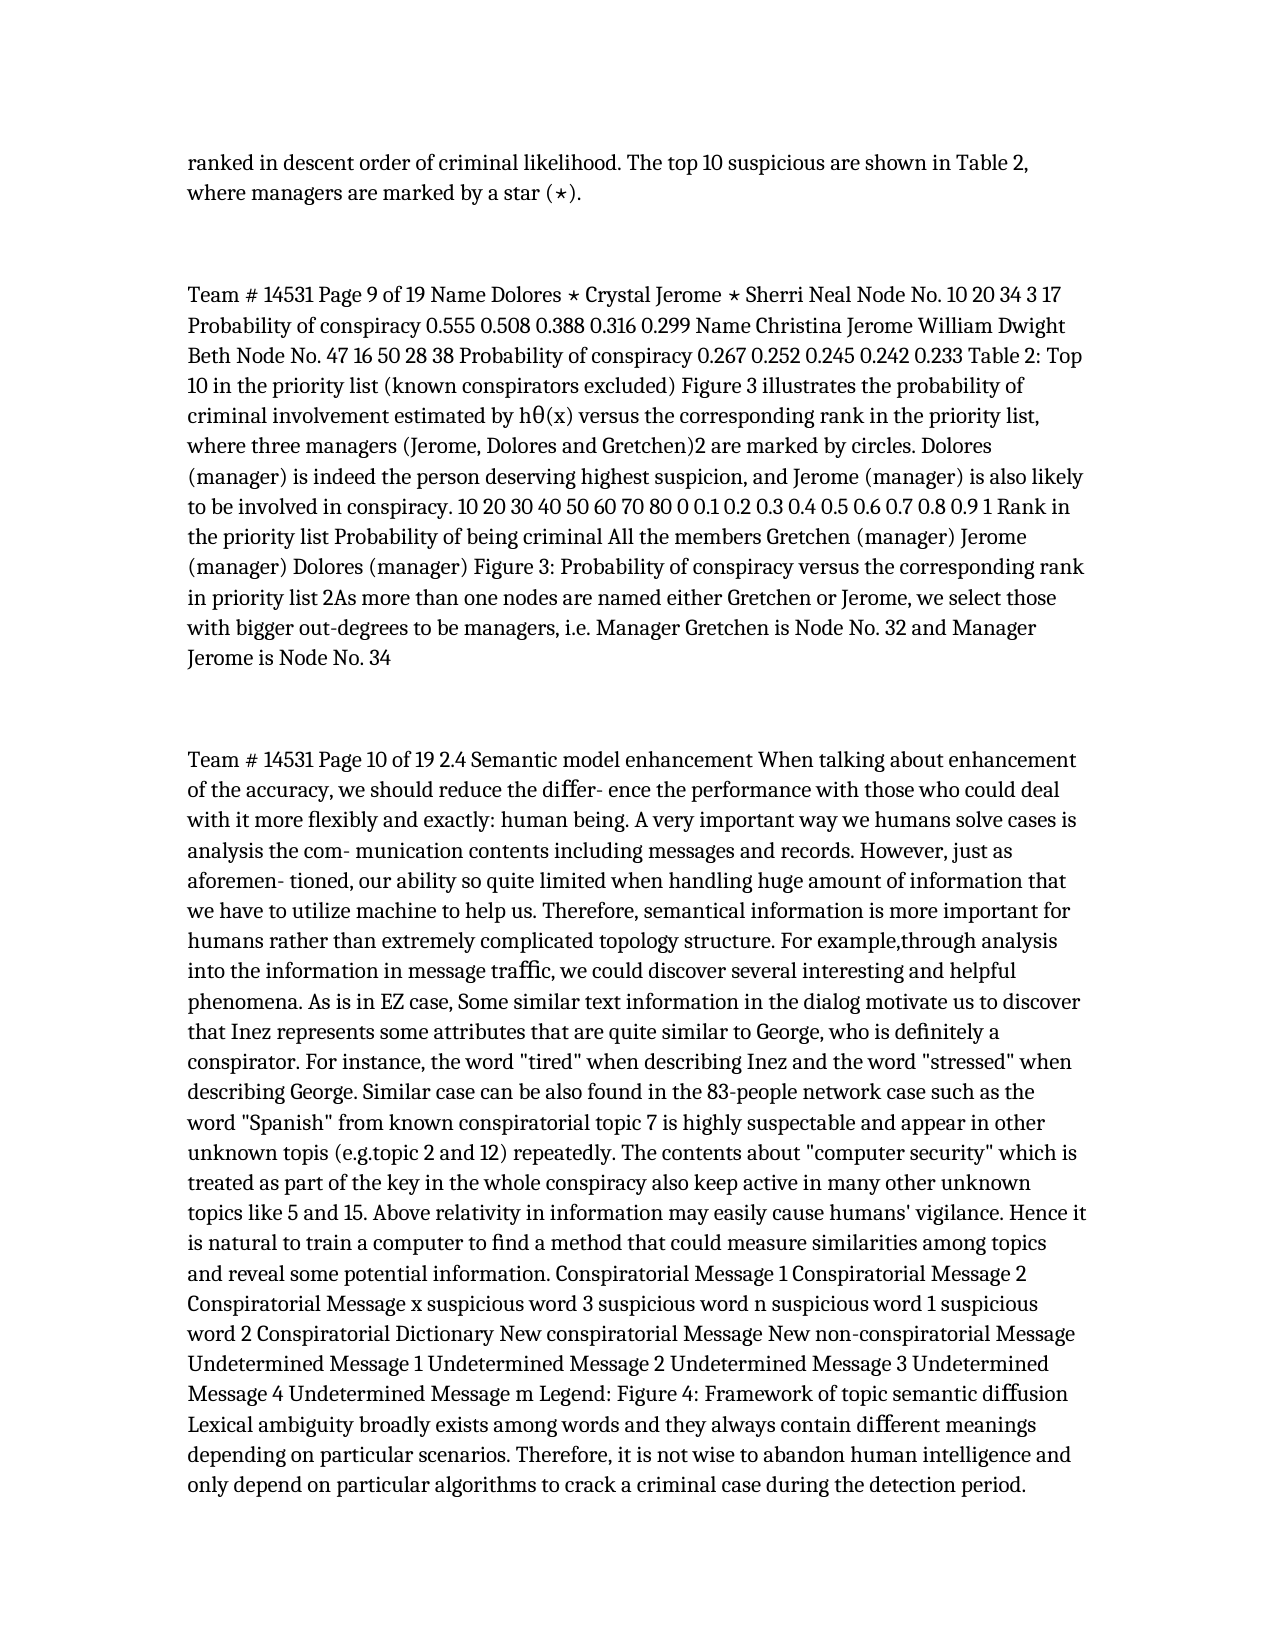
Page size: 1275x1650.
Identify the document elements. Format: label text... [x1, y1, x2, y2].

text Team # 14531 Page 9 of 19 Name Dolores ⋆ Crystal Jerome ⋆ Sherri Neal Node No. 10 20 34 3 17 Probability of conspiracy 0.555 0.508 0.388 0.316 0.299 Name Christina Jerome William Dwight Beth Node No. 47 16 50 28 38 Probability of conspiracy 0.267 0.252 0.245 0.242 0.233 Table 2: Top 10 in the priority list (known conspirators excluded) Figure 3 illustrates the probability of criminal involvement estimated by hθ(x) versus the corresponding rank in the priority list, where three managers (Jerome, Dolores and Gretchen)2 are marked by circles. Dolores (manager) is indeed the person deserving highest suspicion, and Jerome (manager) is also likely to be involved in conspiracy. 10 20 30 40 50 60 70 80 0 0.1 0.2 0.3 0.4 0.5 0.6 0.7 0.8 0.9 1 Rank in the priority list Probability of being criminal All the members Gretchen (manager) Jerome (manager) Dolores (manager) Figure 3: Probability of conspiracy versus the corresponding rank in priority list 2As more than one nodes are named either Gretchen or Jerome, we select those with bigger out-degrees to be managers, i.e. Manager Gretchen is Node No. 32 and Manager Jerome is Node No. 34 [187, 282, 1087, 671]
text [187, 150, 1087, 207]
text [187, 747, 1087, 1498]
